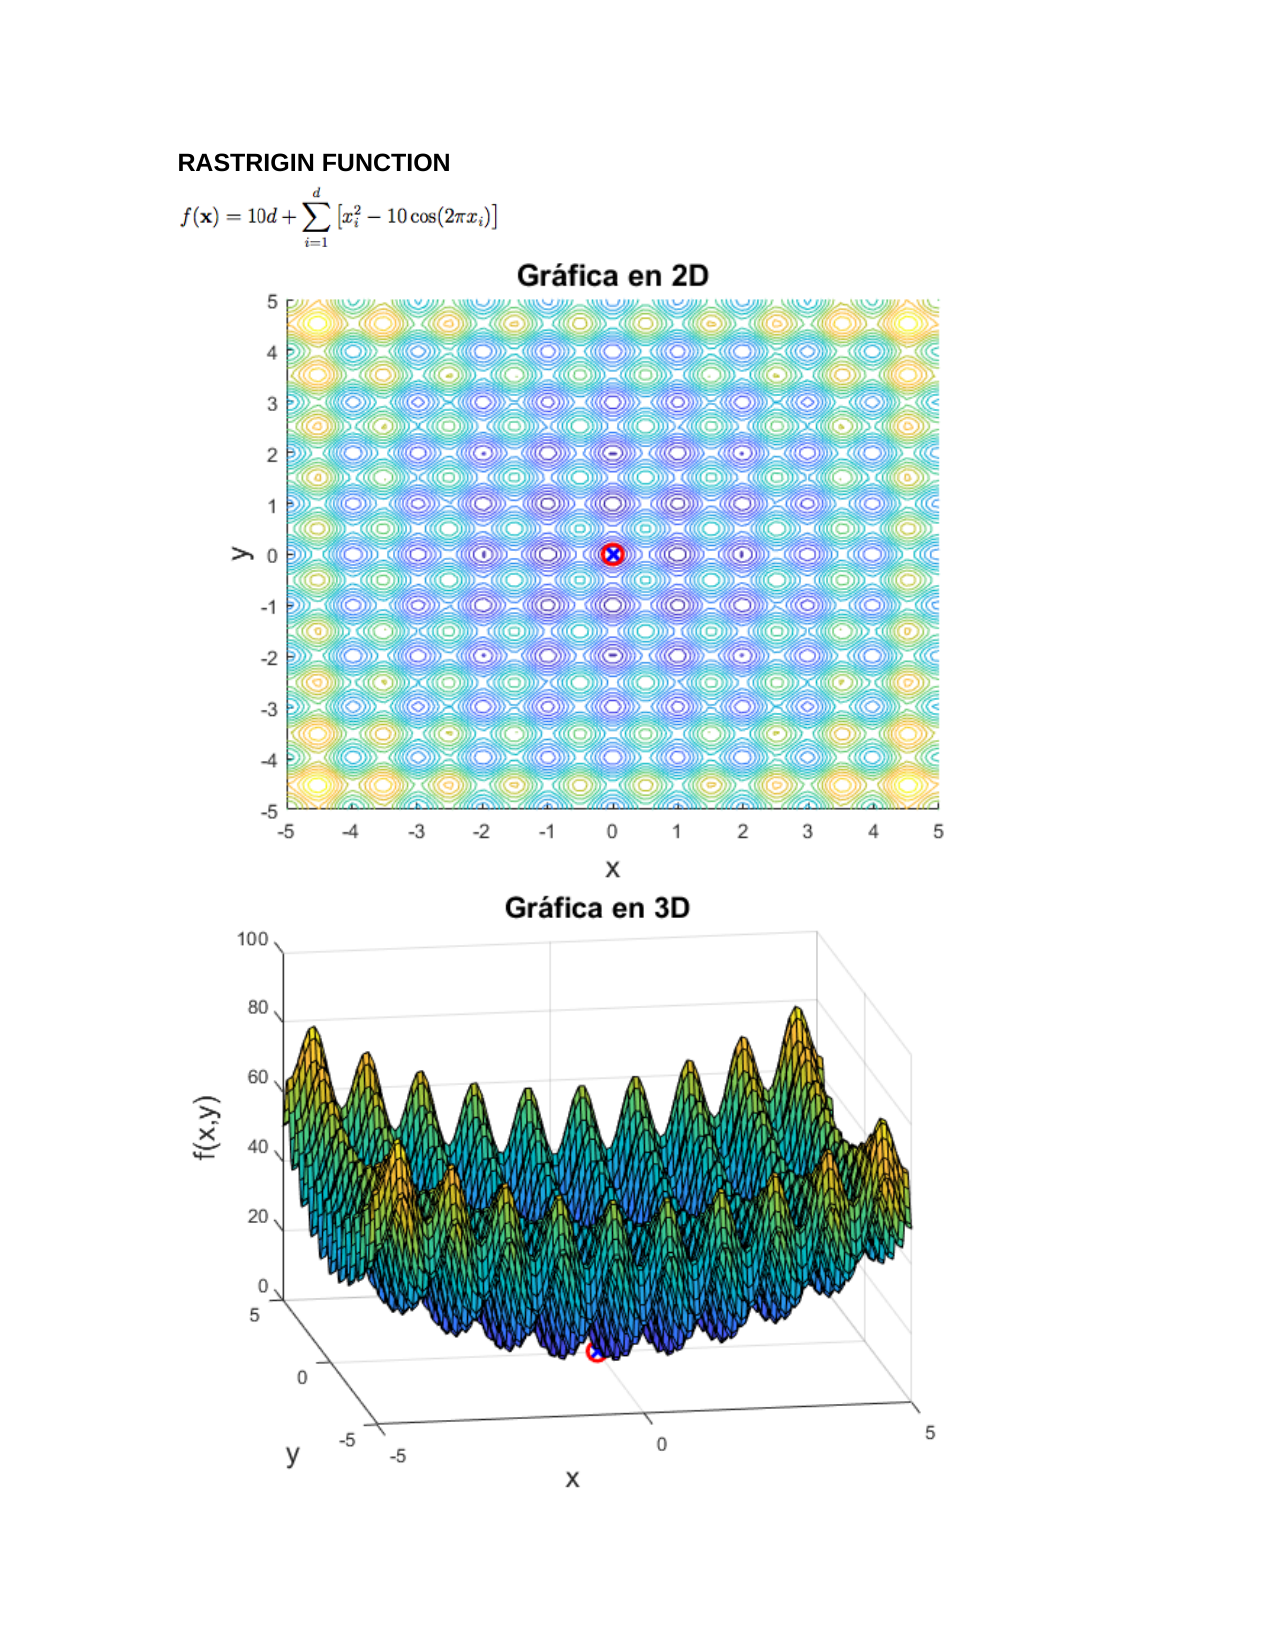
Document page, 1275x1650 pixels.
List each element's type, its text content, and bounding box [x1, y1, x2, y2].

picture [177, 178, 504, 252]
subtitle RASTRIGIN FUNCTION [177, 148, 1098, 176]
picture [177, 253, 1019, 885]
picture [177, 887, 989, 1496]
